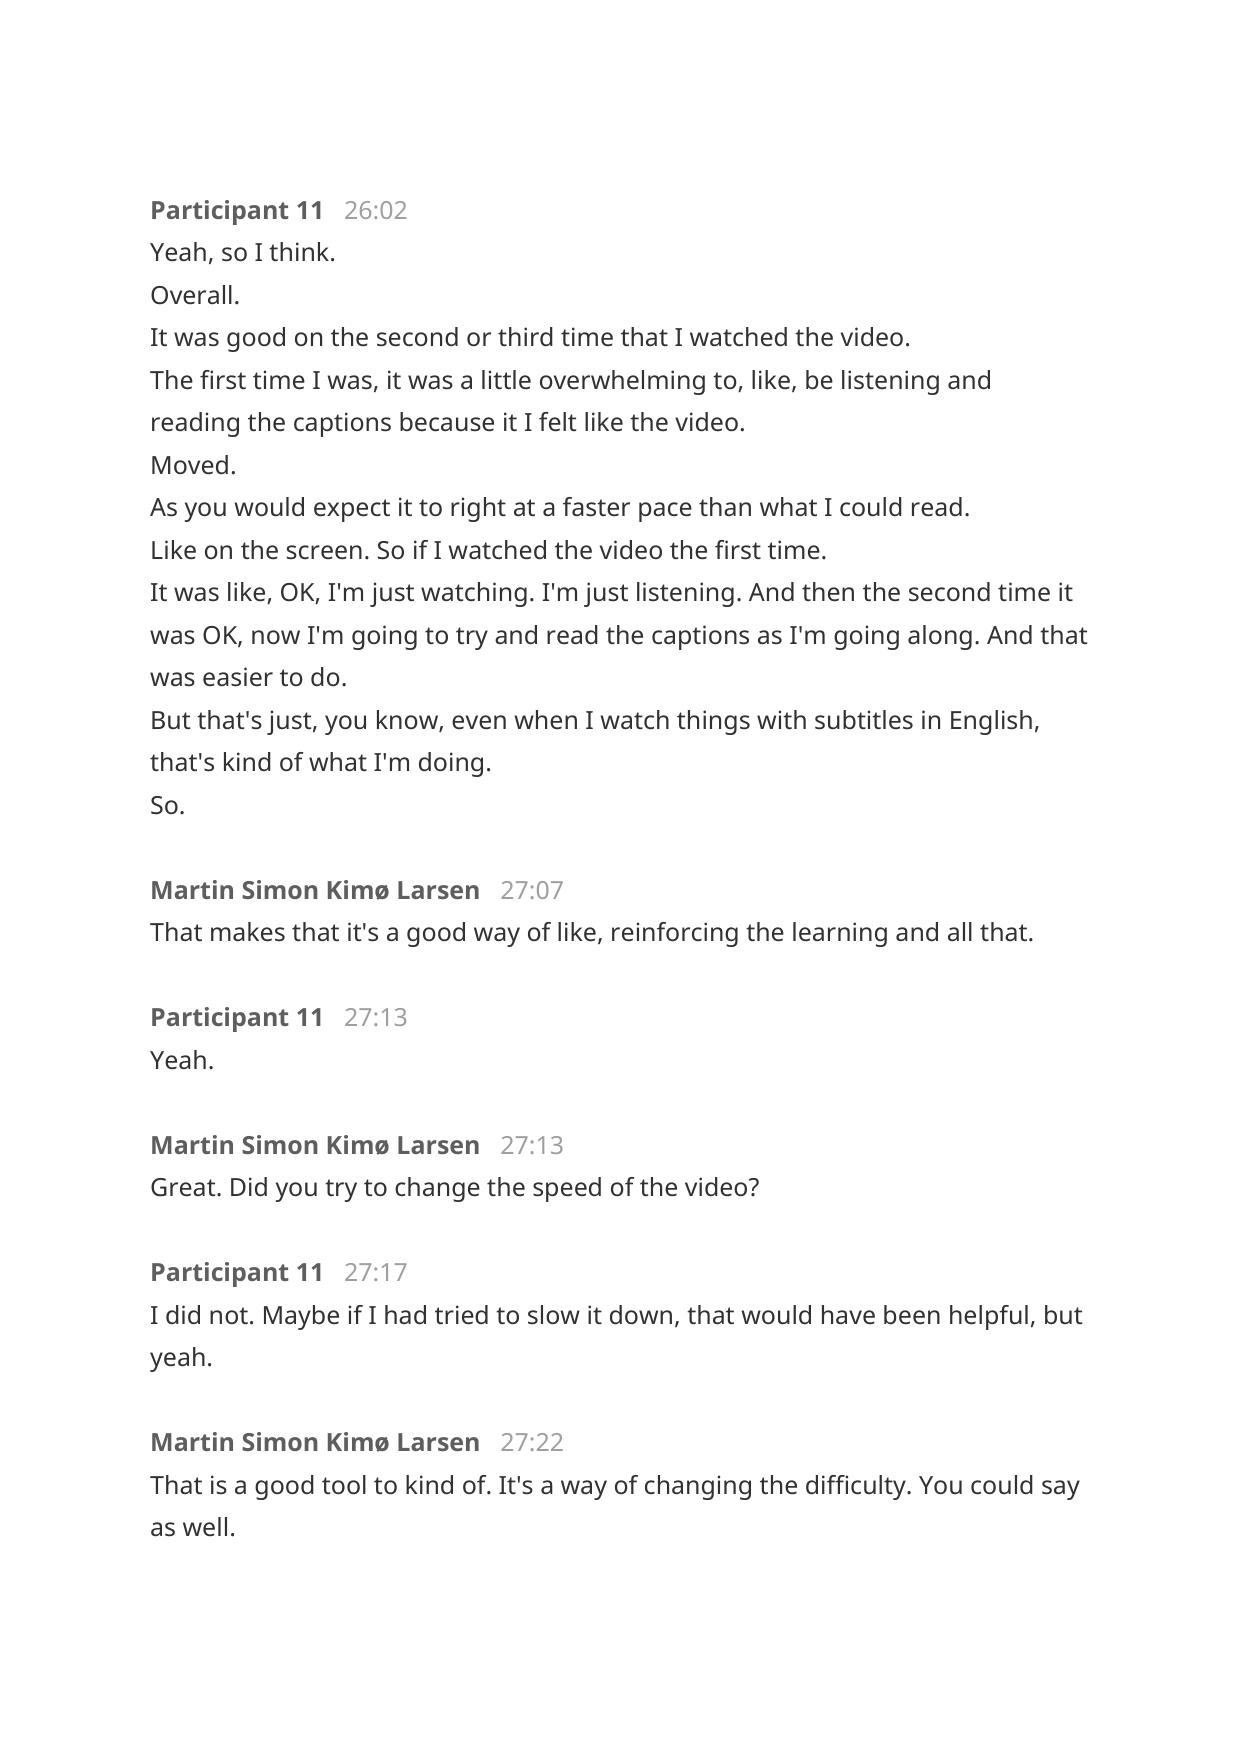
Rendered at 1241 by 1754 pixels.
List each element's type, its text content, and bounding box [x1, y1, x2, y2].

text Participant 11 27:13 Yeah. [150, 957, 1090, 1077]
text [150, 1382, 1090, 1544]
text Participant 11 26:02 Yeah, so I think. Overall. It was good on the second or third time that I watched the video. The first time I was, it was a little overwhelming to, like, be listening and reading the captions because it I felt like the video. Moved. As you would expect it to right at a faster pace than what I could read. Like on the screen. So if I watched the video the first time. It was like, OK, I'm just watching. I'm just listening. And then the second time it was OK, now I'm going to try and read the captions as I'm going along. And that was easier to do. But that's just, you know, even when I watch things with subtitles in English, that's kind of what I'm doing. So. [150, 150, 1090, 822]
text Martin Simon Kimø Larsen 27:07 That makes that it's a good way of like, reinforcing the learning and all that. [150, 830, 1090, 949]
text Participant 11 27:17 I did not. Maybe if I had tried to slow it down, that would have been helpful, but yeah. [150, 1212, 1090, 1374]
text Martin Simon Kimø Larsen 27:13 Great. Did you try to change the speed of the video? [150, 1085, 1090, 1204]
